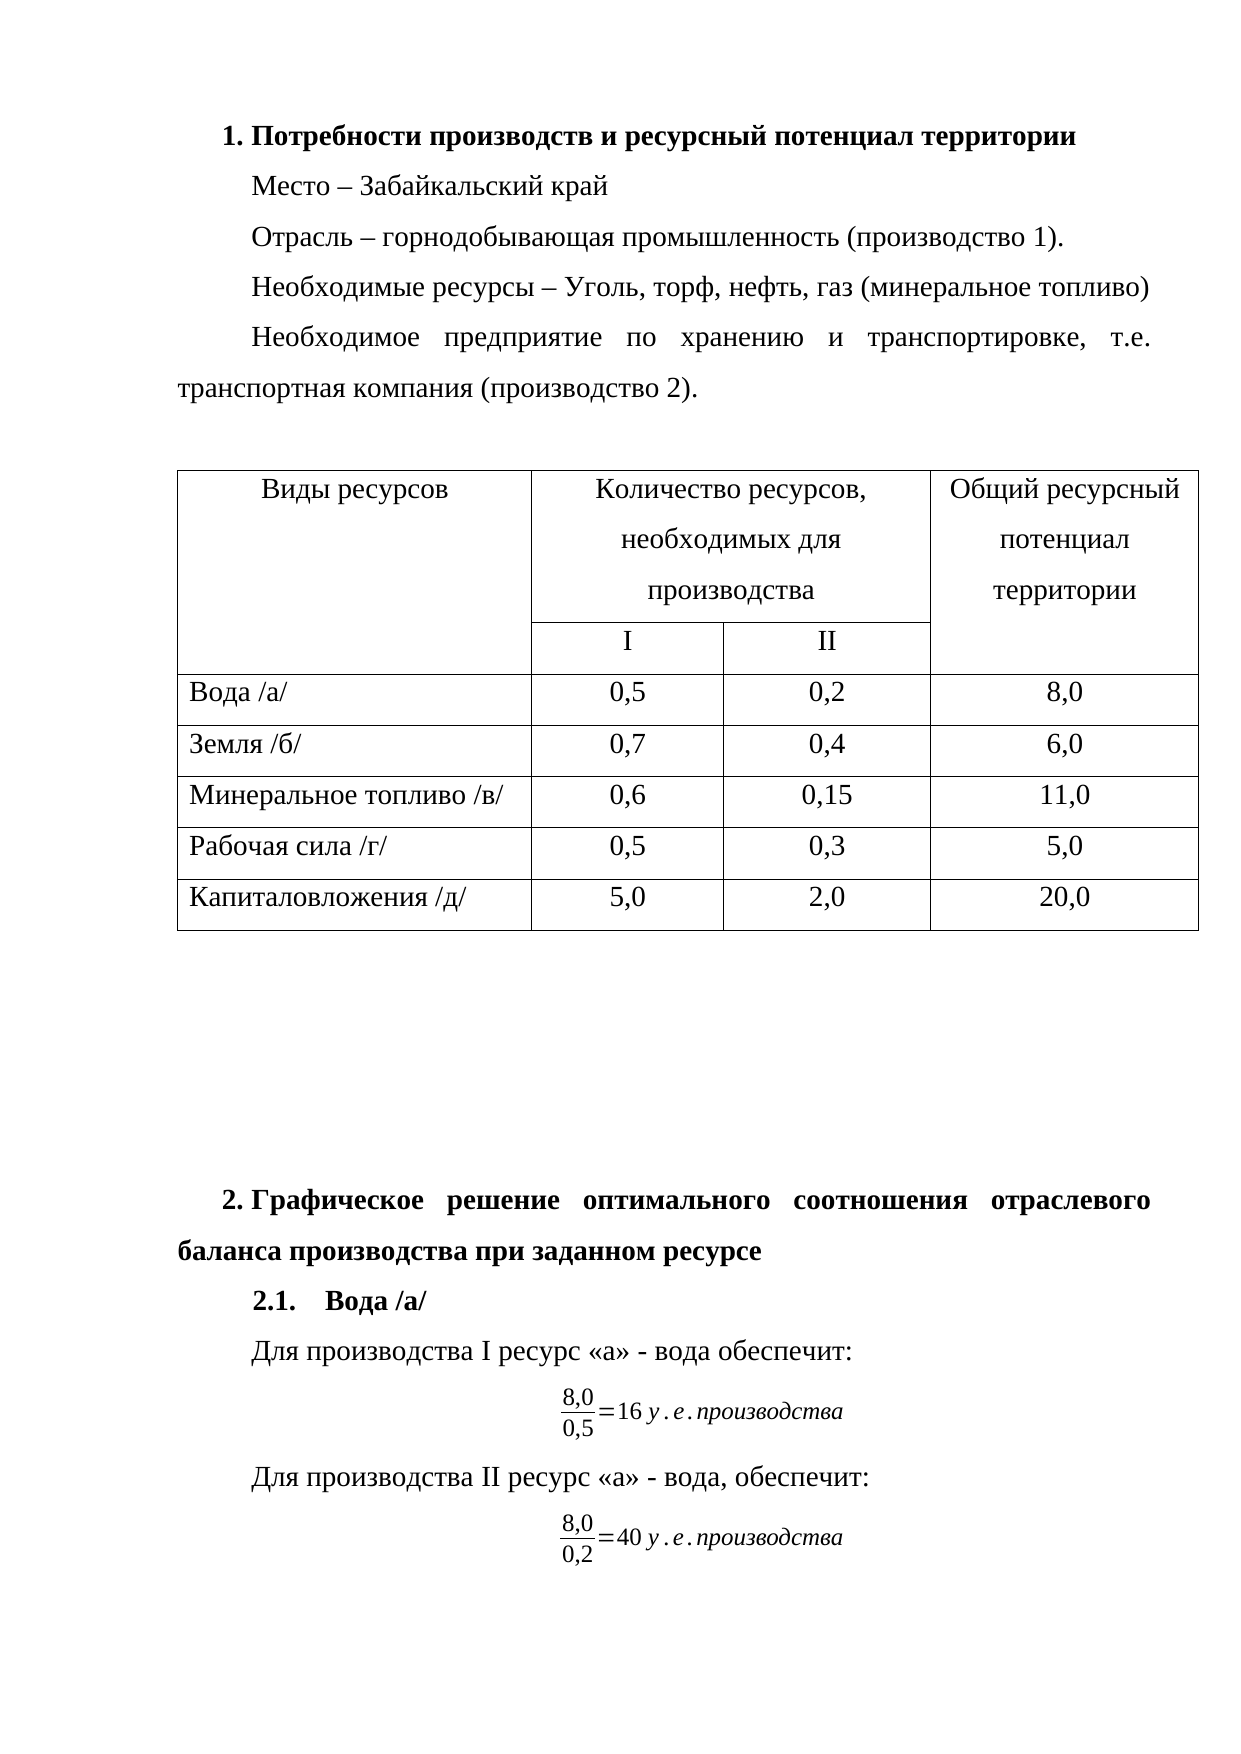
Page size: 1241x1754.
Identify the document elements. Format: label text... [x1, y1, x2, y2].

text Отрасль – горнодобывающая промышленность (производство 1). [177, 219, 1152, 252]
table_cell 2,0 [724, 880, 930, 930]
table_cell 20,0 [931, 880, 1198, 930]
text Место – Забайкальский край [177, 168, 1152, 202]
table_cell Земля /б/ [178, 726, 531, 776]
table_cell Минеральное топливо /в/ [178, 777, 531, 827]
text Для производства I ресурс «а» - вода обеспечит: [177, 1333, 1152, 1367]
table_cell 0,5 [532, 828, 723, 878]
list Вода /а/ [177, 1283, 1152, 1316]
table_cell 0,6 [532, 777, 723, 827]
table_cell 5,0 [532, 880, 723, 930]
table_cell 8,0 [931, 675, 1198, 725]
table_header Общий ресурсный потенциал территории [931, 471, 1198, 673]
table_cell 0,7 [532, 726, 723, 776]
text Необходимое предприятие по хранению и транспортировке, т.е. транспортная компания (производство 2). [177, 319, 1152, 403]
table_cell 11,0 [931, 777, 1198, 827]
list Графическое решение оптимального соотношения отраслевого баланса производства при заданном ресурсе [177, 1182, 1152, 1266]
table_cell 6,0 [931, 726, 1198, 776]
text Необходимые ресурсы – Уголь, торф, нефть, газ (минеральное топливо) [177, 269, 1152, 303]
text Для производства II ресурс «а» - вода, обеспечит: [177, 1459, 1152, 1493]
table_cell 0,4 [724, 726, 930, 776]
table_cell II [724, 623, 930, 673]
table_cell I [532, 623, 723, 673]
table_cell Вода /а/ [178, 675, 531, 725]
table_cell 0,3 [724, 828, 930, 878]
table_header Виды ресурсов [178, 471, 531, 673]
table_cell Капиталовложения /д/ [178, 880, 531, 930]
table_header Количество ресурсов, необходимых для производства [532, 471, 930, 622]
list Потребности производств и ресурсный потенциал территории [177, 118, 1152, 152]
table_cell 0,5 [532, 675, 723, 725]
table_cell Рабочая сила /г/ [178, 828, 531, 878]
table_cell 0,2 [724, 675, 930, 725]
table_cell 0,15 [724, 777, 930, 827]
table_cell 5,0 [931, 828, 1198, 878]
